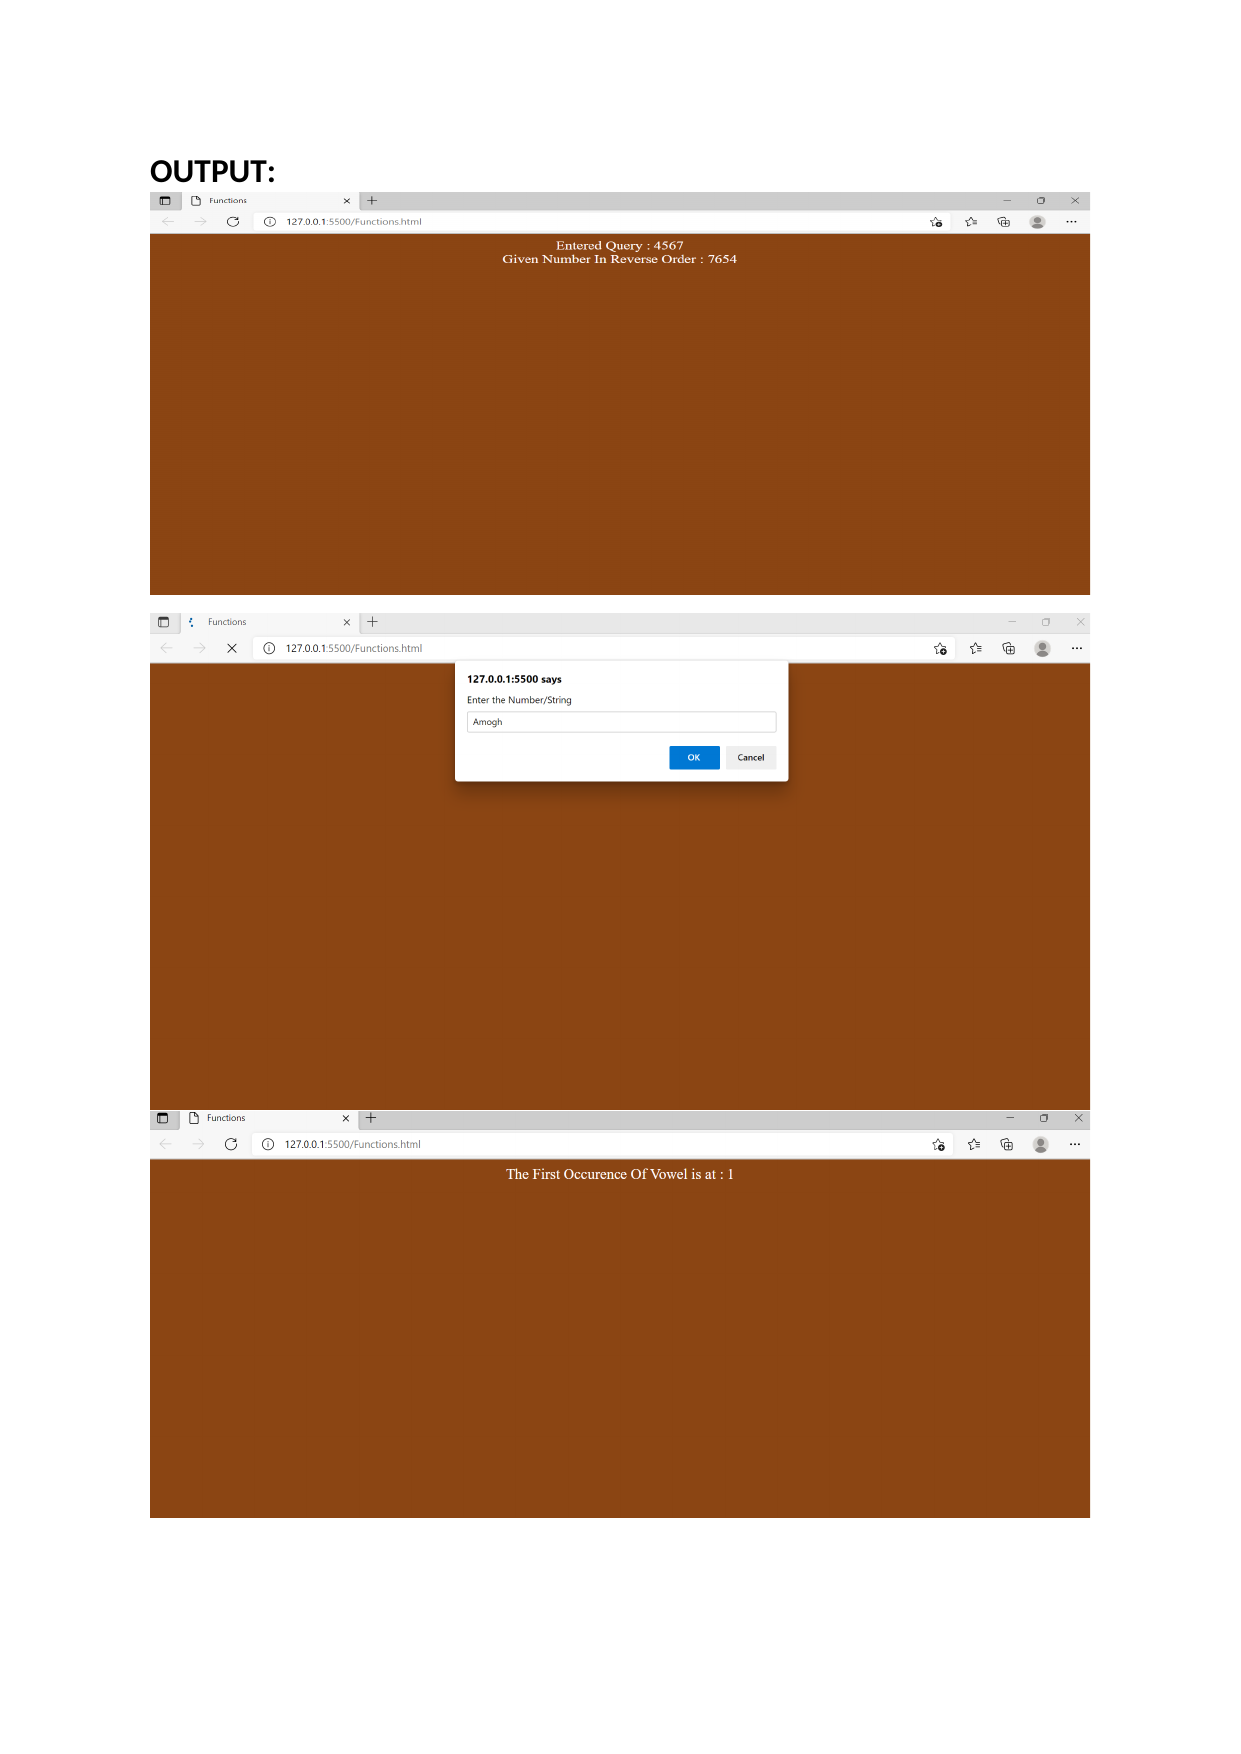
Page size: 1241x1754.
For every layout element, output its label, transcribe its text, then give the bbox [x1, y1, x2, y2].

picture [150, 192, 1091, 595]
text CODE: OUTPUT: [150, 150, 1090, 192]
picture [150, 613, 1091, 1110]
picture [150, 1111, 1091, 1518]
